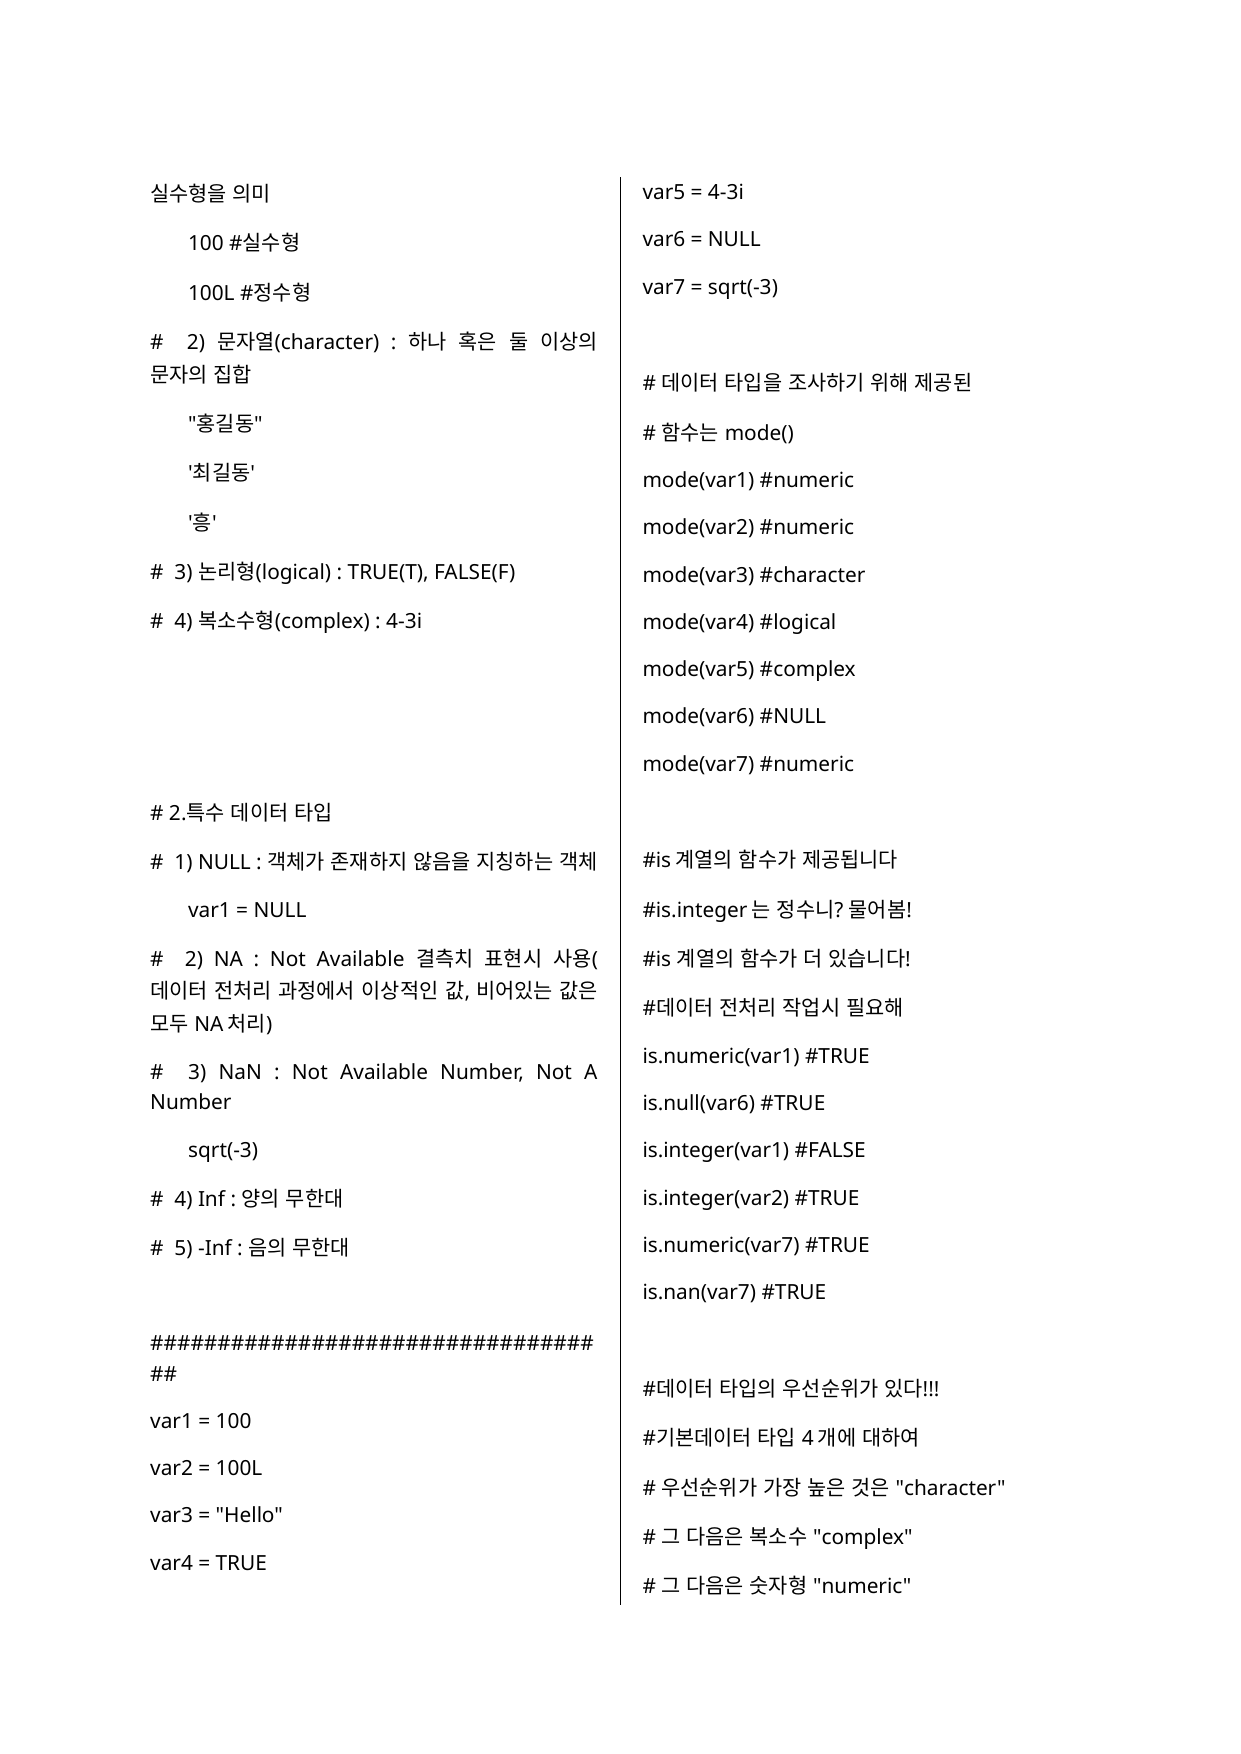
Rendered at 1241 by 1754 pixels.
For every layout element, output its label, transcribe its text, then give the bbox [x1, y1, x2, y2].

text var5 = 4-3i [642, 177, 1090, 206]
text var7 = sqrt(-3) [642, 272, 1090, 300]
text mode(var3) #character [642, 560, 1090, 588]
text mode(var4) #logical [642, 607, 1090, 635]
text var4 = TRUE [150, 1548, 598, 1576]
text mode(var7) #numeric [642, 749, 1090, 777]
text var1 = NULL [150, 895, 598, 923]
text # 3) NaN : Not Available Number, Not A Number [150, 1057, 598, 1116]
text "홍길동" [150, 407, 598, 437]
text '흥' [150, 506, 598, 536]
text #데이터 전처리 작업시 필요해 [642, 992, 1090, 1022]
text is.null(var6) #TRUE [642, 1088, 1090, 1117]
text mode(var5) #complex [642, 654, 1090, 683]
text # 2.특수 데이터 타입 [150, 796, 598, 826]
text # 2) NA : Not Available 결측치 표현시 사용(데이터 전처리 과정에서 이상적인 값, 비어있는 값은 모두 NA처리) [150, 942, 598, 1038]
text var3 = "Hello" [150, 1501, 598, 1529]
text # 5) -Inf : 음의 무한대 [150, 1231, 598, 1262]
text mode(var1) #numeric [642, 465, 1090, 493]
text # 2) 문자열(character) : 하나 혹은 둘 이상의 문자의 집합 [150, 325, 598, 388]
text # 4) 복소수형(complex) : 4-3i [150, 605, 598, 635]
text #is.integer는 정수니? 물어봄! [642, 893, 1090, 923]
text is.numeric(var1) #TRUE [642, 1041, 1090, 1069]
text ################################### [150, 1328, 598, 1387]
text # 1) 숫자형(numeric) : 숫자로 되어있고 정수형,실수형을 의미 [150, 177, 598, 207]
text 100 #실수형 [150, 226, 598, 257]
text is.integer(var2) #TRUE [642, 1183, 1090, 1211]
text # 데이터 타입을 조사하기 위해 제공된 [642, 366, 1090, 397]
text mode(var6) #NULL [642, 702, 1090, 730]
text # 그 다음은 복소수 "complex" [642, 1520, 1090, 1550]
text #is계열의 함수가 제공됩니다 [642, 843, 1090, 874]
text sqrt(-3) [150, 1135, 598, 1163]
text #데이터 타입의 우선순위가 있다!!! [642, 1372, 1090, 1402]
text var6 = NULL [642, 224, 1090, 253]
text #기본데이터 타입 4개에 대하여 [642, 1421, 1090, 1452]
text #is 계열의 함수가 더 있습니다! [642, 942, 1090, 972]
text # 1) NULL : 객체가 존재하지 않음을 지칭하는 객체 [150, 845, 598, 876]
text # 그 다음은 숫자형 "numeric" [642, 1569, 1090, 1600]
text var1 = 100 [150, 1406, 598, 1434]
text is.nan(var7) #TRUE [642, 1277, 1090, 1306]
text '최길동' [150, 457, 598, 487]
text # 3) 논리형(logical) : TRUE(T), FALSE(F) [150, 555, 598, 586]
text var2 = 100L [150, 1453, 598, 1482]
text is.numeric(var7) #TRUE [642, 1230, 1090, 1258]
text is.integer(var1) #FALSE [642, 1136, 1090, 1164]
text 100L #정수형 [150, 276, 598, 306]
text # 4) Inf : 양의 무한대 [150, 1182, 598, 1212]
text # 함수는 mode() [642, 416, 1090, 446]
text # 우선순위가 가장 높은 것은 "character" [642, 1471, 1090, 1501]
text mode(var2) #numeric [642, 512, 1090, 541]
